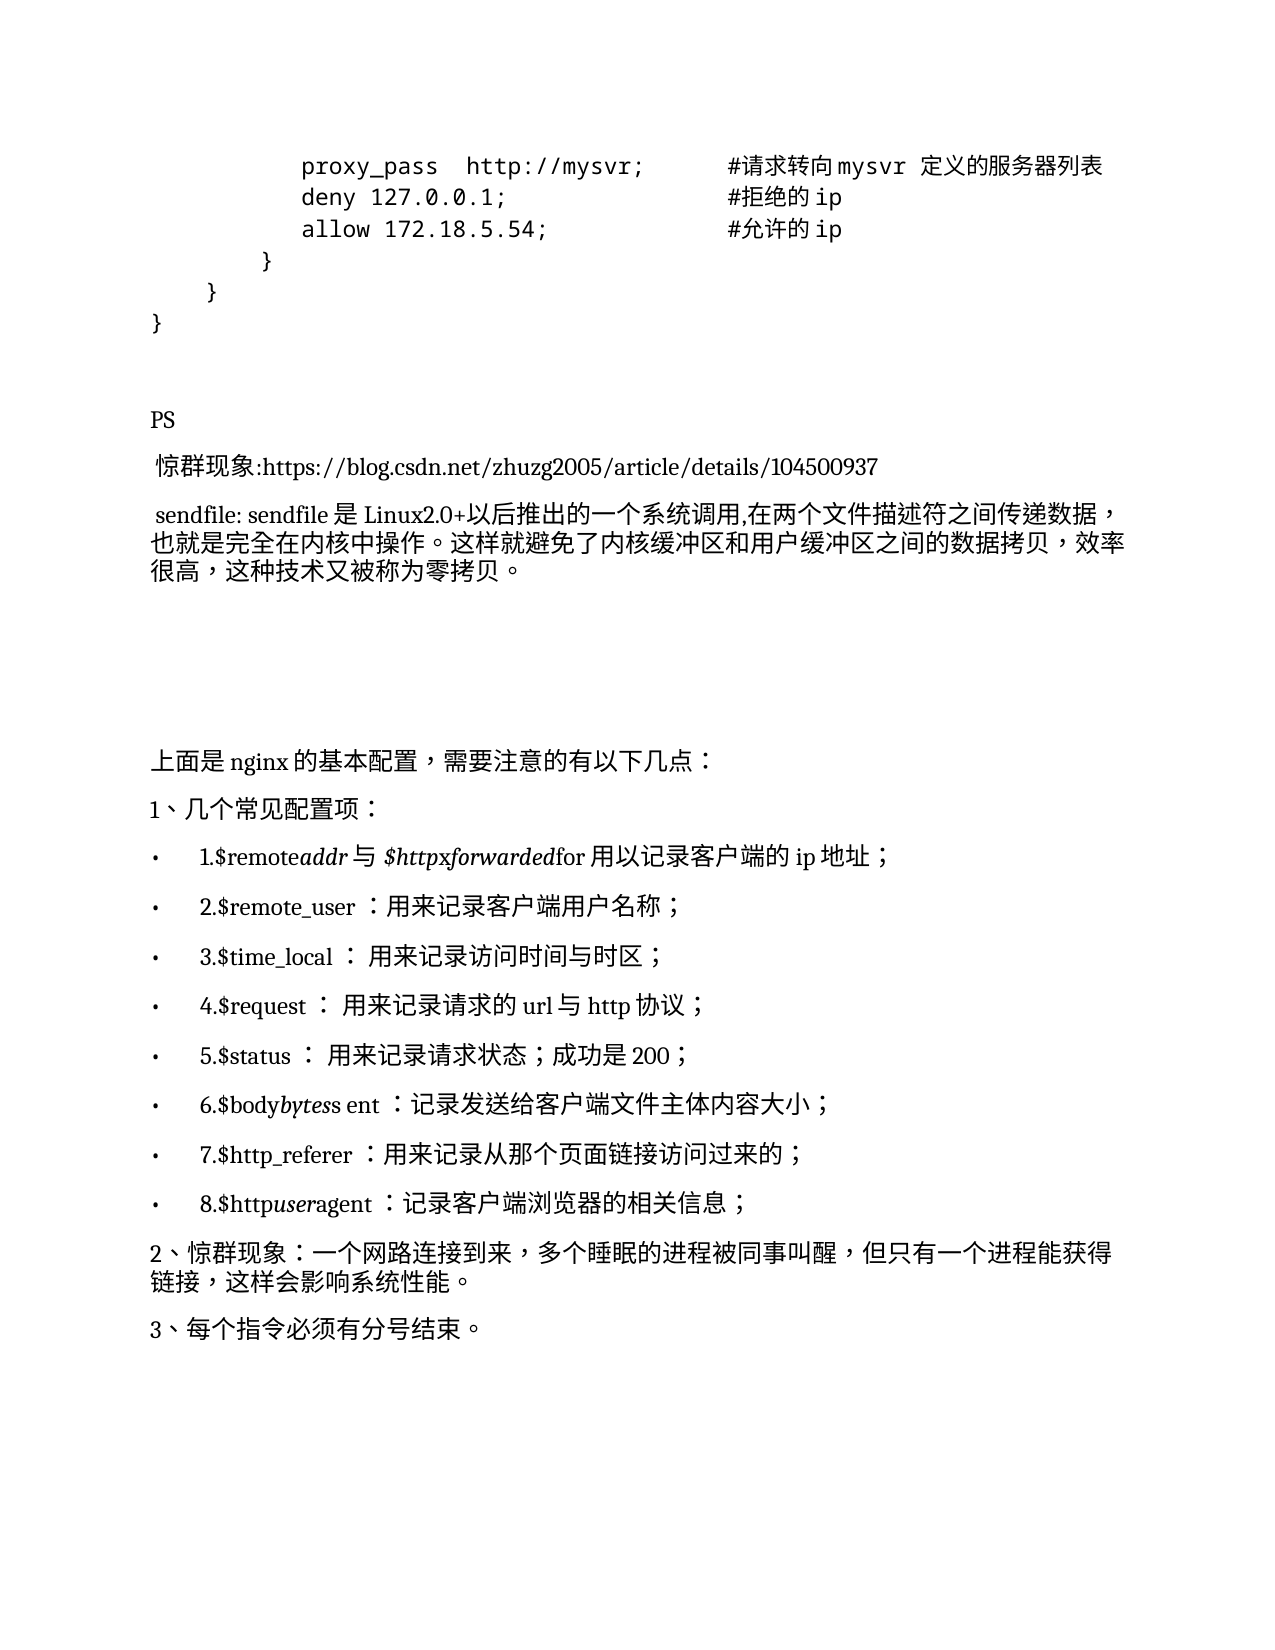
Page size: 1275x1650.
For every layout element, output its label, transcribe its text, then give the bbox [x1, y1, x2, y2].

text 惊群现象:https://blog.csdn.net/zhuzg2005/article/details/104500937 [150, 453, 1125, 482]
text 3、每个指令必须有分号结束。 [150, 1316, 1125, 1345]
list 5.$status ： 用来记录请求状态；成功是200； [150, 1042, 1125, 1070]
text sendfile: sendfile是 Linux2.0+以后推出的一个系统调用,在两个文件描述符之间传递数据，也就是完全在内核中操作。这样就避免了内核缓冲区和用户缓冲区之间的数据拷贝，效率很高，这种技术又被称为零拷贝。 [150, 501, 1125, 587]
list 2.$remote_user ：用来记录客户端用户名称； [150, 893, 1125, 922]
text 上面是nginx的基本配置，需要注意的有以下几点： [150, 748, 1125, 777]
list 4.$request ： 用来记录请求的url与http协议； [150, 992, 1125, 1021]
text PS [150, 406, 1125, 434]
list 8.$httpuseragent ：记录客户端浏览器的相关信息； [150, 1190, 1125, 1219]
list 1.$remoteaddr 与 $httpxforwardedfor 用以记录客户端的ip地址； [150, 843, 1125, 872]
list 3.$time_local ： 用来记录访问时间与时区； [150, 942, 1125, 971]
text 1、几个常见配置项： [150, 796, 1125, 824]
list 6.$bodybytess ent ：记录发送给客户端文件主体内容大小； [150, 1091, 1125, 1120]
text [150, 150, 1125, 337]
text 2、惊群现象：一个网路连接到来，多个睡眠的进程被同事叫醒，但只有一个进程能获得链接，这样会影响系统性能。 [150, 1240, 1125, 1297]
list 7.$http_referer ：用来记录从那个页面链接访问过来的； [150, 1141, 1125, 1169]
